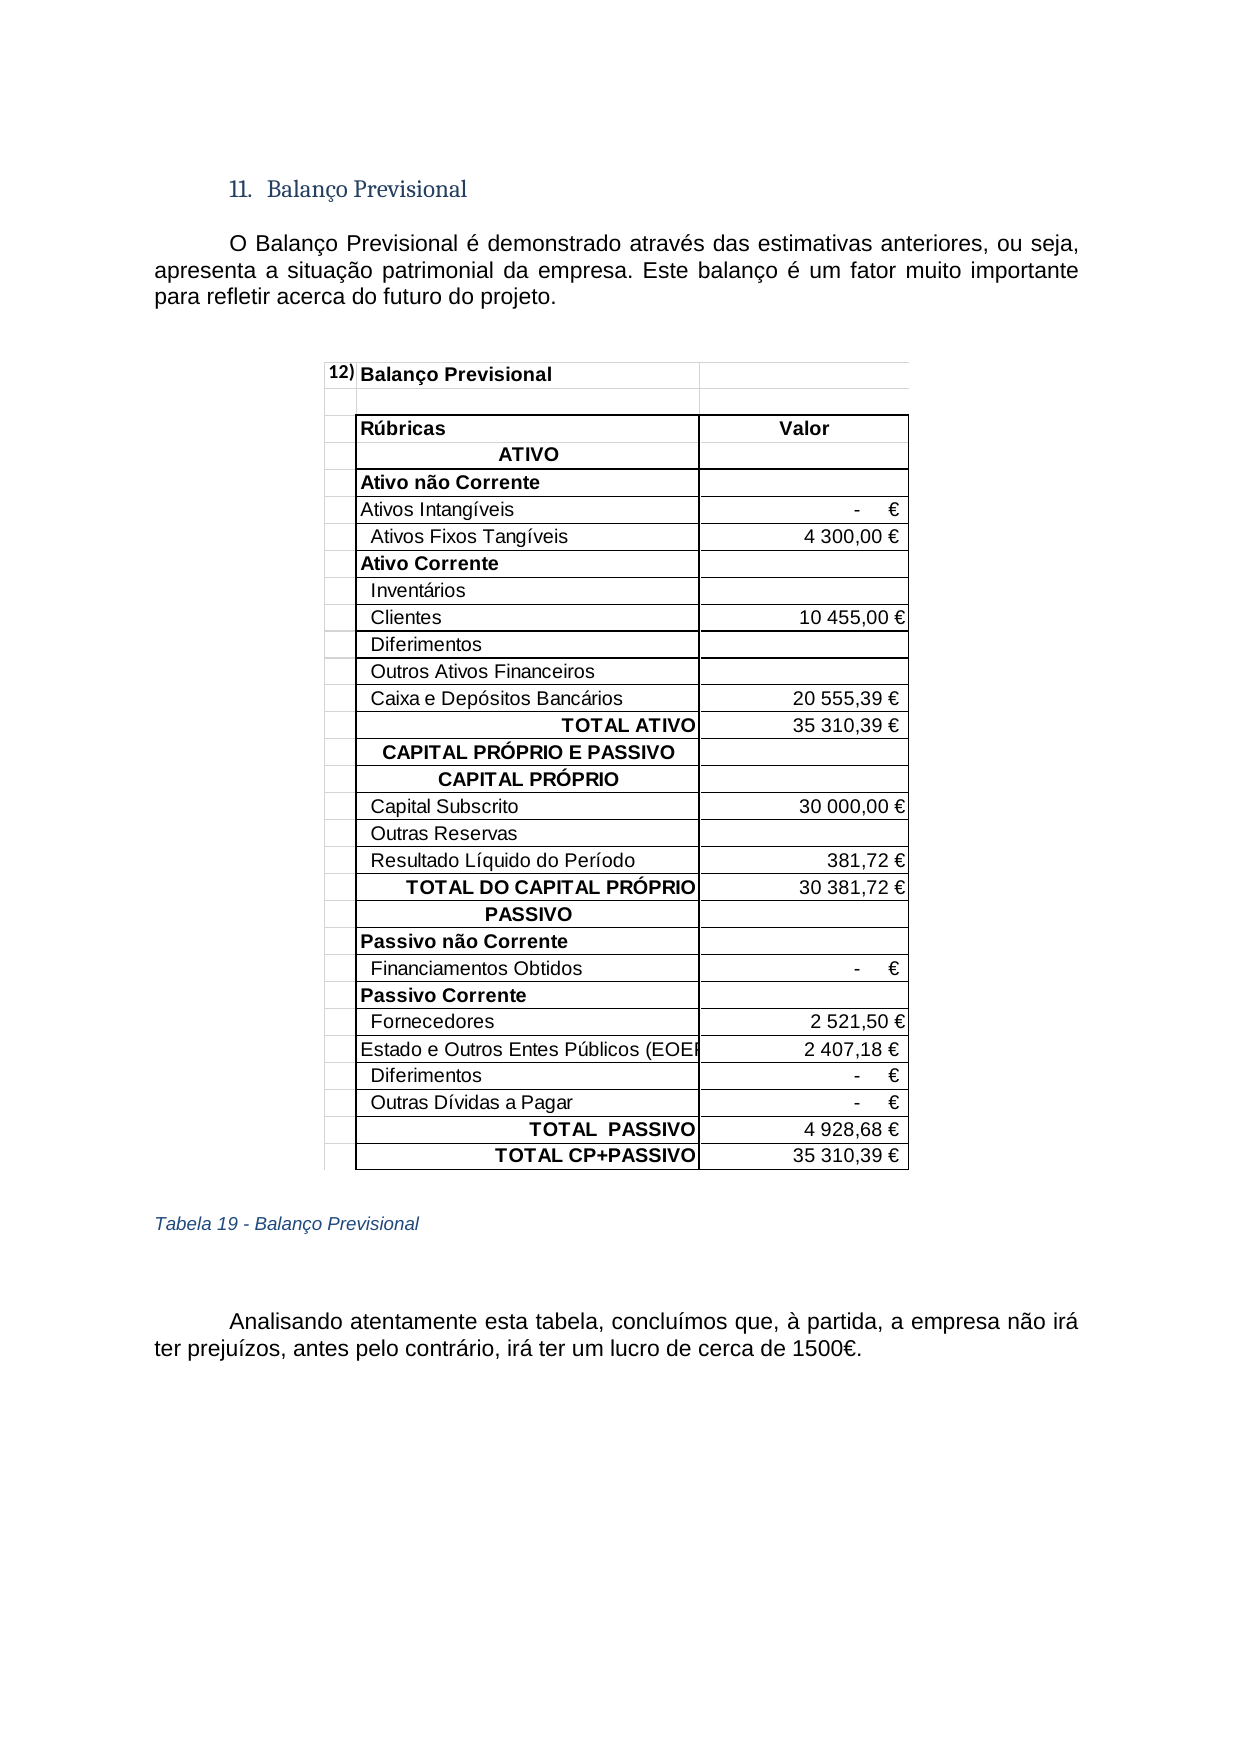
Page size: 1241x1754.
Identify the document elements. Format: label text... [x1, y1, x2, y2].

text O Balanço Previsional é demonstrado através das estimativas anteriores, ou seja, apresenta a situação patrimonial da empresa. Este balanço é um fator muito importante para refletir acerca do futuro do projeto. [154, 230, 1080, 309]
subtitle Balanço Previsional [229, 175, 1080, 204]
text Tabela 19 - Balanço Previsional [154, 1213, 1080, 1235]
text Analisando atentamente esta tabela, concluímos que, à partida, a empresa não irá ter prejuízos, antes pelo contrário, irá ter um lucro de cerca de 1500€. [154, 1308, 1080, 1361]
